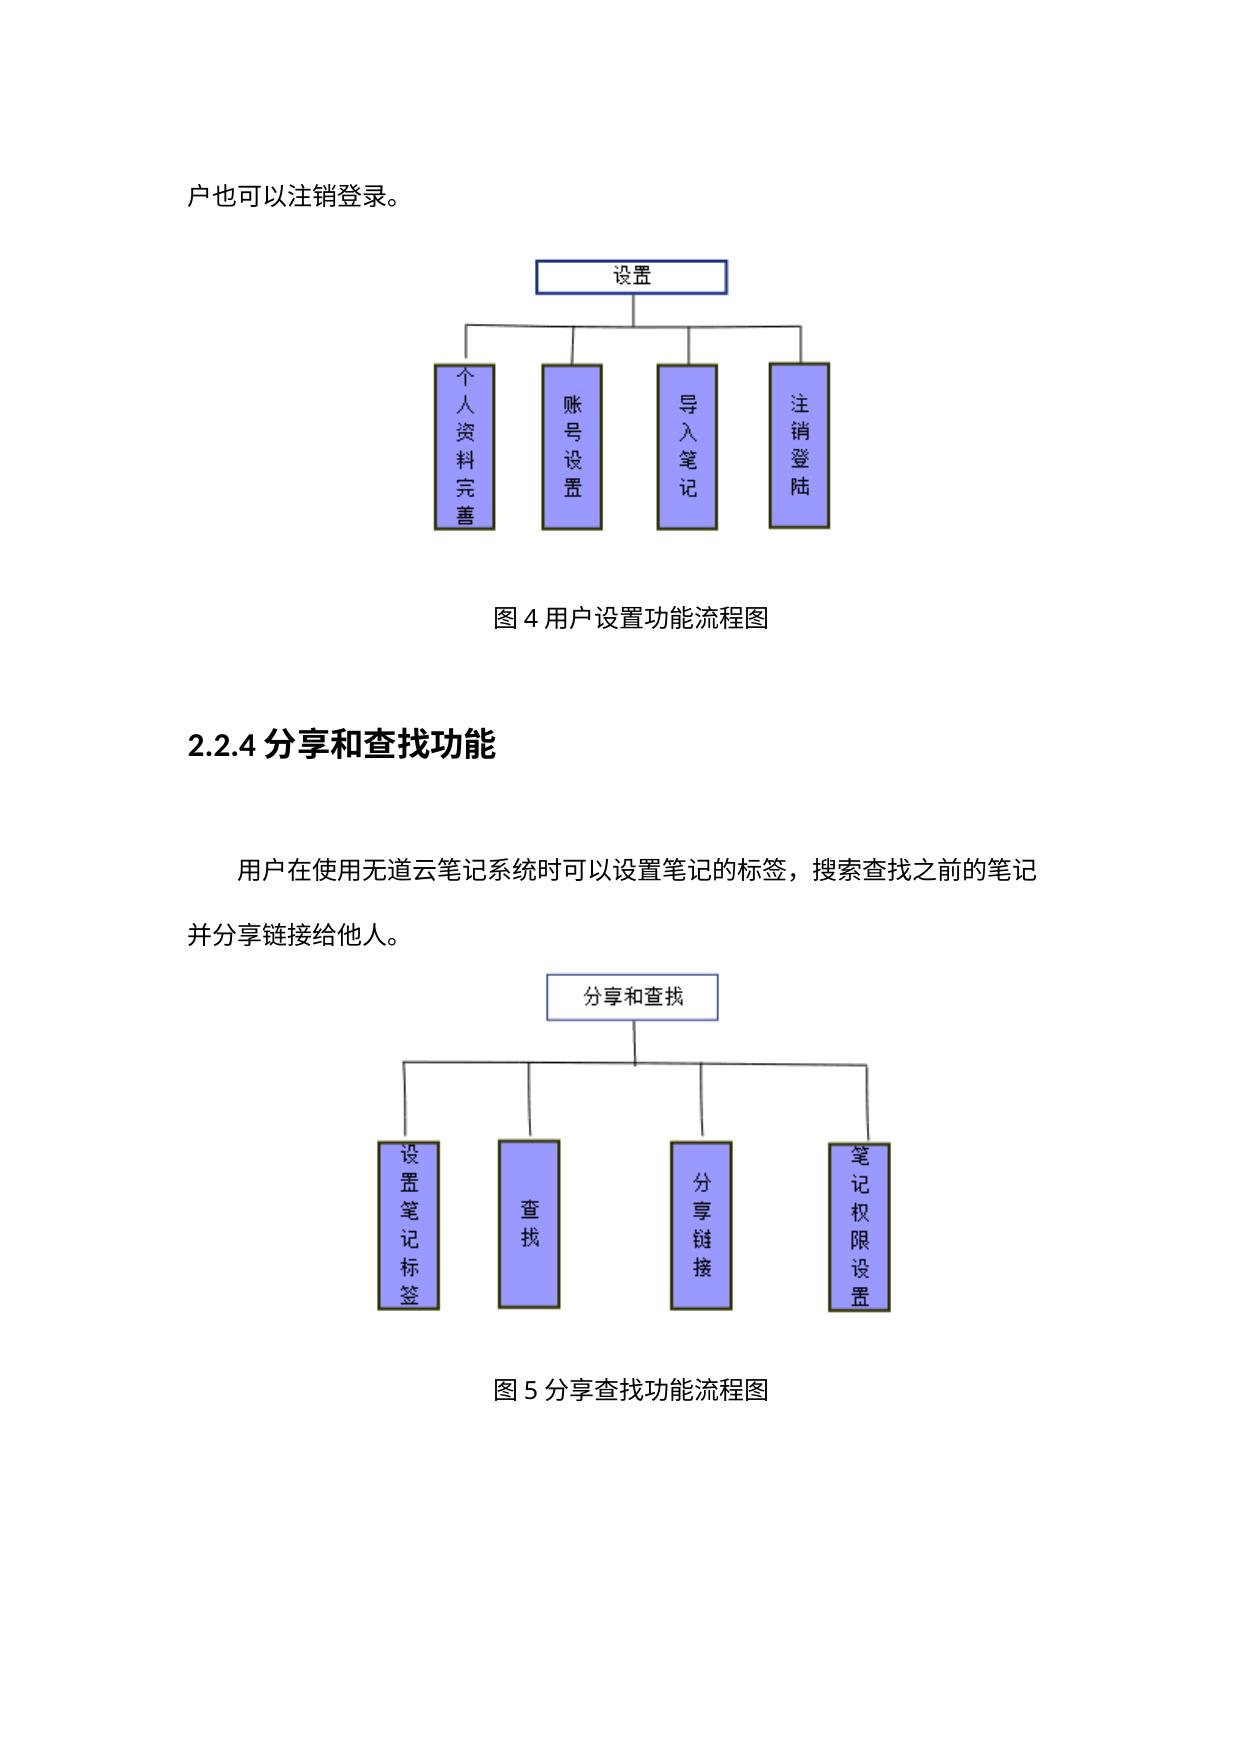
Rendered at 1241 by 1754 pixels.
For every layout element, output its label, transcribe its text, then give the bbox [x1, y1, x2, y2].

picture [362, 227, 984, 571]
text 用户登录后需要进行个人资料完善、账号设置、导入笔记等操作，后期用户也可以注销登录。 [187, 162, 1053, 227]
subtitle 2.2.4 分享和查找功能 [187, 709, 1053, 774]
text 用户在使用无道云笔记系统时可以设置笔记的标签，搜索查找之前的笔记并分享链接给他人。 [187, 836, 1053, 966]
picture [362, 965, 927, 1347]
text 图5 分享查找功能流程图 [187, 1356, 1053, 1421]
text 图4 用户设置功能流程图 [187, 584, 1053, 649]
